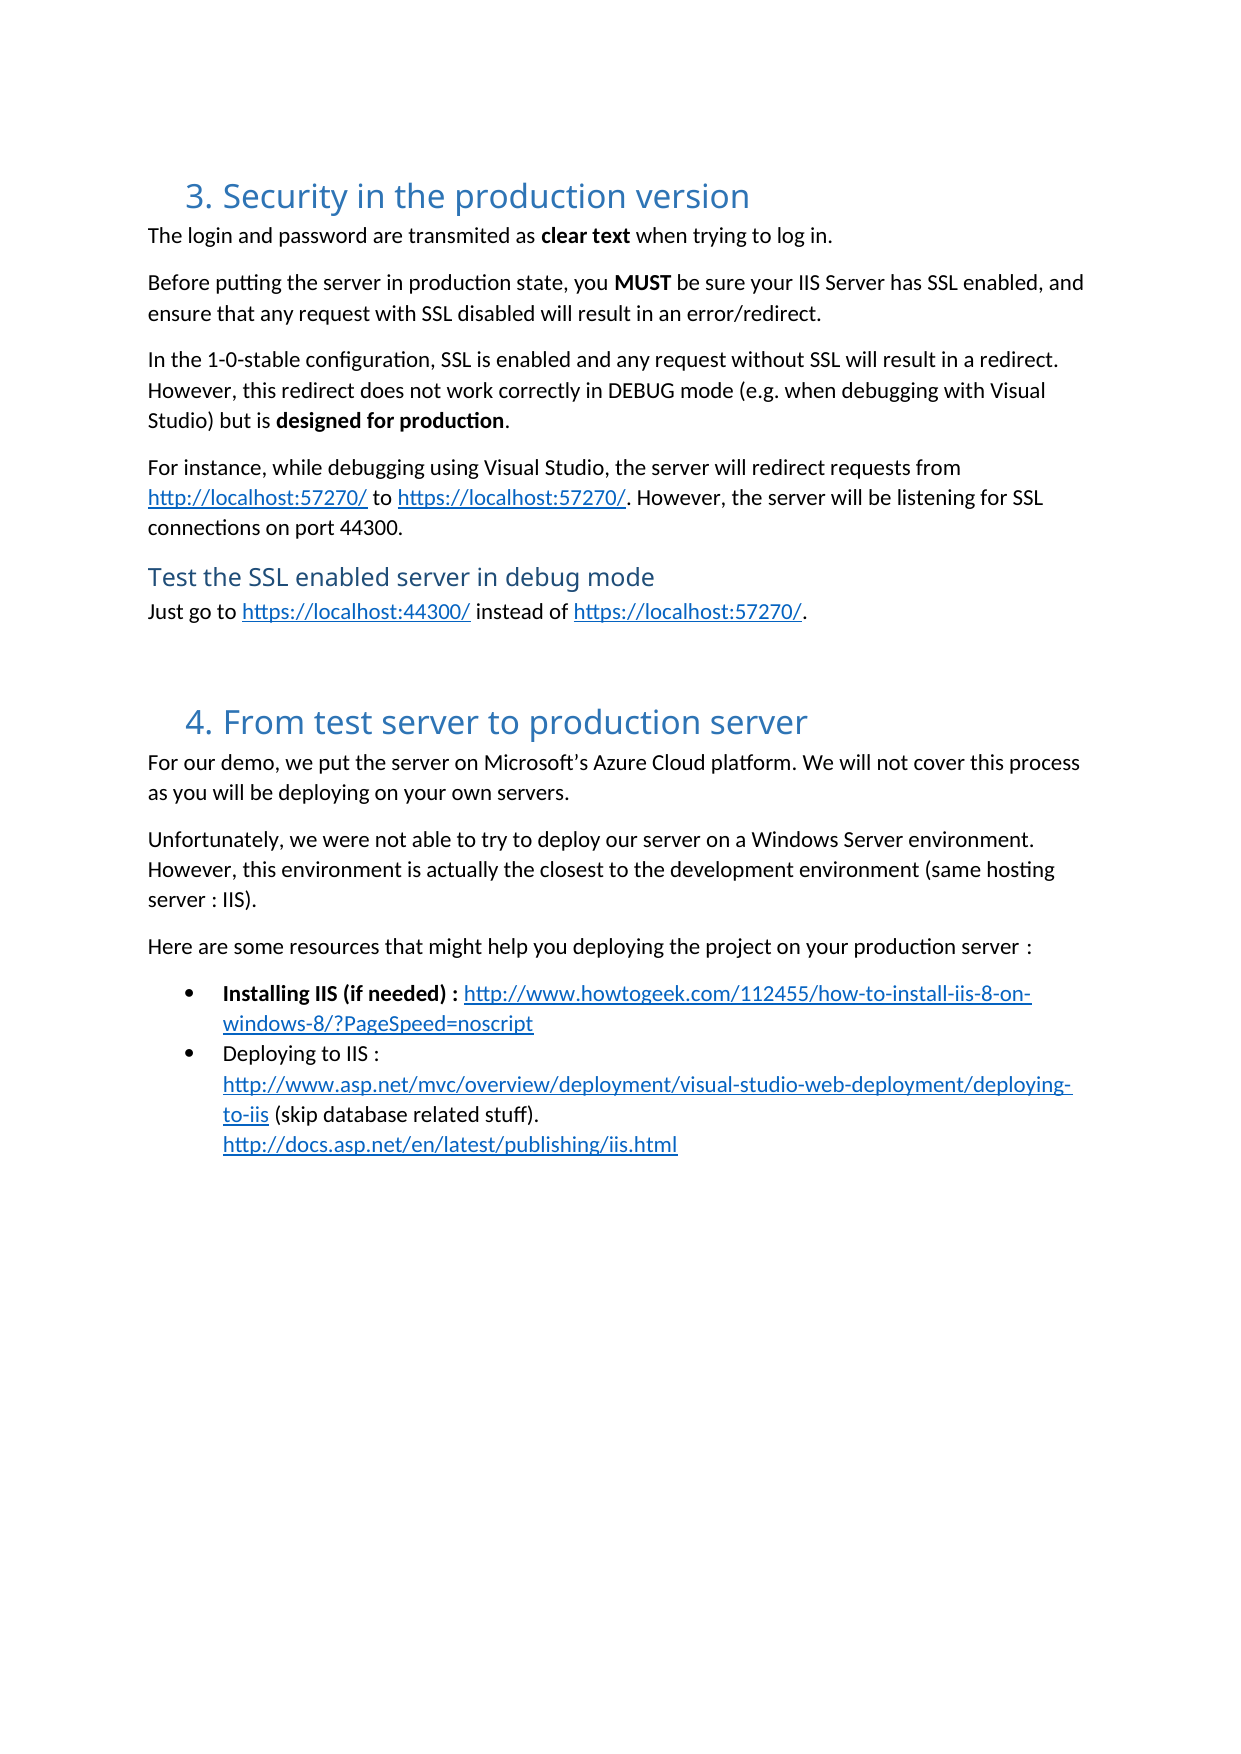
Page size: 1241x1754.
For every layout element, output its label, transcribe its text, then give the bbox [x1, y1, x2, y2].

list Installing IIS (if needed) : http://www.howtogeek.com/112455/how-to-install-iis-8-on-windows-8/?PageSpeed=noscript [185, 979, 1093, 1037]
text Before putting the server in production state, you MUST be sure your IIS Server has SSL enabled, and ensure that any request with SSL disabled will result in an error/redirect. [148, 268, 1093, 327]
text Unfortunately, we were not able to try to deploy our server on a Windows Server environment. However, this environment is actually the closest to the development environment (same hosting server : IIS). [148, 825, 1093, 913]
text In the 1-0-stable configuration, SSL is enabled and any request without SSL will result in a redirect. However, this redirect does not work correctly in DEBUG mode (e.g. when debugging with Visual Studio) but is designed for production. [148, 346, 1093, 434]
text For our demo, we put the server on Microsoft’s Azure Cloud platform. We will not cover this process as you will be deploying on your own servers. [148, 748, 1093, 806]
text Just go to https://localhost:44300/ instead of https://localhost:57270/. [148, 597, 1093, 625]
subtitle From test server to production server [185, 699, 1093, 744]
text For instance, while debugging using Visual Studio, the server will redirect requests from http://localhost:57270/ to https://localhost:57270/. However, the server will be listening for SSL connections on port 44300. [148, 453, 1093, 541]
text The login and password are transmited as clear text when trying to log in. [148, 222, 1093, 249]
text Here are some resources that might help you deploying the project on your production server : [148, 932, 1093, 960]
list Deploying to IIS : http://www.asp.net/mvc/overview/deployment/visual-studio-web-deployment/deploying-to-iis (skip database related stuff). http://docs.asp.net/en/latest/publishing/iis.html [185, 1039, 1093, 1158]
subtitle Security in the production version [185, 173, 1093, 218]
subtitle Test the SSL enabled server in debug mode [148, 560, 1093, 594]
